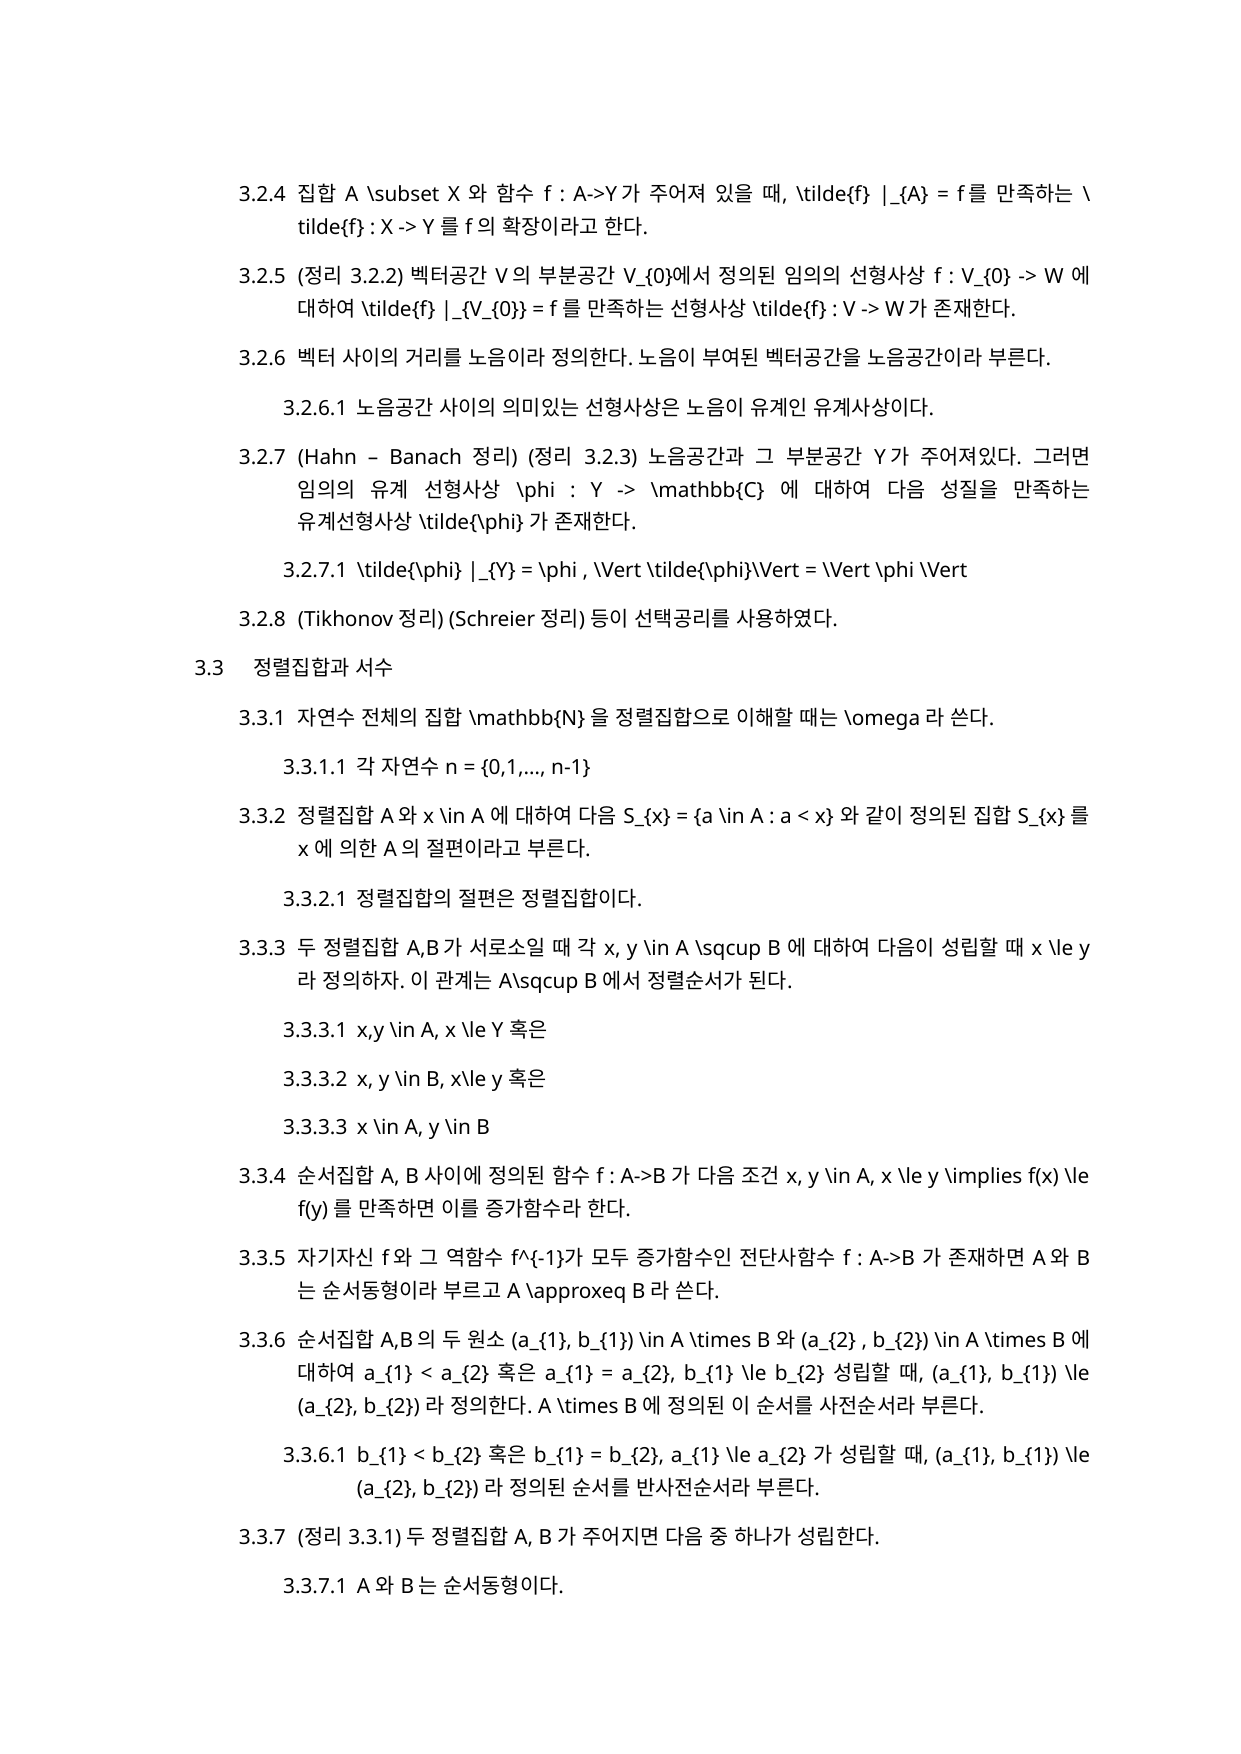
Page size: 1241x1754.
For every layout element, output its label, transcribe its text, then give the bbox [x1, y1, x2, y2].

list x \in A, y \in B [283, 1112, 1090, 1140]
list (Hahn – Banach 정리) (정리 3.2.3) 노음공간과 그 부분공간 Y가 주어져있다. 그러면 임의의 유계 선형사상 \phi : Y -> \mathbb{C} 에 대하여 다음 성질을 만족하는 유계선형사상 \tilde{\phi} 가 존재한다. [239, 440, 1090, 536]
list 두 정렬집합 A,B가 서로소일 때 각 x, y \in A \sqcup B 에 대하여 다음이 성립할 때 x \le y 라 정의하자. 이 관계는 A\sqcup B 에서 정렬순서가 된다. [239, 931, 1090, 994]
list \tilde{\phi} |_{Y} = \phi , \Vert \tilde{\phi}\Vert = \Vert \phi \Vert [283, 555, 1090, 583]
list 순서집합 A, B 사이에 정의된 함수 f : A->B 가 다음 조건 x, y \in A, x \le y \implies f(x) \le f(y) 를 만족하면 이를 증가함수라 한다. [239, 1159, 1090, 1222]
list x, y \in B, x\le y 혹은 [283, 1063, 1090, 1093]
list 각 자연수 n = {0,1,…, n-1} [283, 750, 1090, 781]
list 자기자신 f와 그 역함수 f^{-1}가 모두 증가함수인 전단사함수 f : A->B 가 존재하면 A와 B는 순서동형이라 부르고 A \approxeq B 라 쓴다. [239, 1241, 1090, 1304]
list A 와 B는 순서동형이다. [283, 1570, 1090, 1600]
list 순서집합 A,B의 두 원소 (a_{1}, b_{1}) \in A \times B 와 (a_{2} , b_{2}) \in A \times B 에 대하여 a_{1} < a_{2} 혹은 a_{1} = a_{2}, b_{1} \le b_{2} 성립할 때, (a_{1}, b_{1}) \le (a_{2}, b_{2}) 라 정의한다. A \times B 에 정의된 이 순서를 사전순서라 부른다. [239, 1323, 1090, 1419]
list (정리 3.2.2) 벡터공간 V의 부분공간 V_{0}에서 정의된 임의의 선형사상 f : V_{0} -> W 에 대하여 \tilde{f} |_{V_{0}} = f 를 만족하는 선형사상 \tilde{f} : V -> W가 존재한다. [239, 259, 1090, 322]
list 정렬집합 A와 x \in A 에 대하여 다음 S_{x} = {a \in A : a < x} 와 같이 정의된 집합 S_{x} 를 x 에 의한 A의 절편이라고 부른다. [239, 800, 1090, 863]
list (Tikhonov 정리) (Schreier 정리) 등이 선택공리를 사용하였다. [239, 602, 1090, 632]
list x,y \in A, x \le Y 혹은 [283, 1013, 1090, 1043]
list 정렬집합의 절편은 정렬집합이다. [283, 882, 1090, 912]
list 집합 A \subset X 와 함수 f : A->Y가 주어져 있을 때, \tilde{f} |_{A} = f를 만족하는 \tilde{f} : X -> Y 를 f 의 확장이라고 한다. [239, 177, 1090, 240]
list 노음공간 사이의 의미있는 선형사상은 노음이 유계인 유계사상이다. [283, 391, 1090, 421]
list (정리 3.3.1) 두 정렬집합 A, B 가 주어지면 다음 중 하나가 성립한다. [239, 1520, 1090, 1551]
list 정렬집합과 서수 [194, 652, 1090, 682]
list b_{1} < b_{2} 혹은 b_{1} = b_{2}, a_{1} \le a_{2} 가 성립할 때, (a_{1}, b_{1}) \le (a_{2}, b_{2}) 라 정의된 순서를 반사전순서라 부른다. [283, 1438, 1090, 1501]
list 벡터 사이의 거리를 노음이라 정의한다. 노음이 부여된 벡터공간을 노음공간이라 부른다. [239, 341, 1090, 372]
list 자연수 전체의 집합 \mathbb{N} 을 정렬집합으로 이해할 때는 \omega 라 쓴다. [239, 701, 1090, 731]
